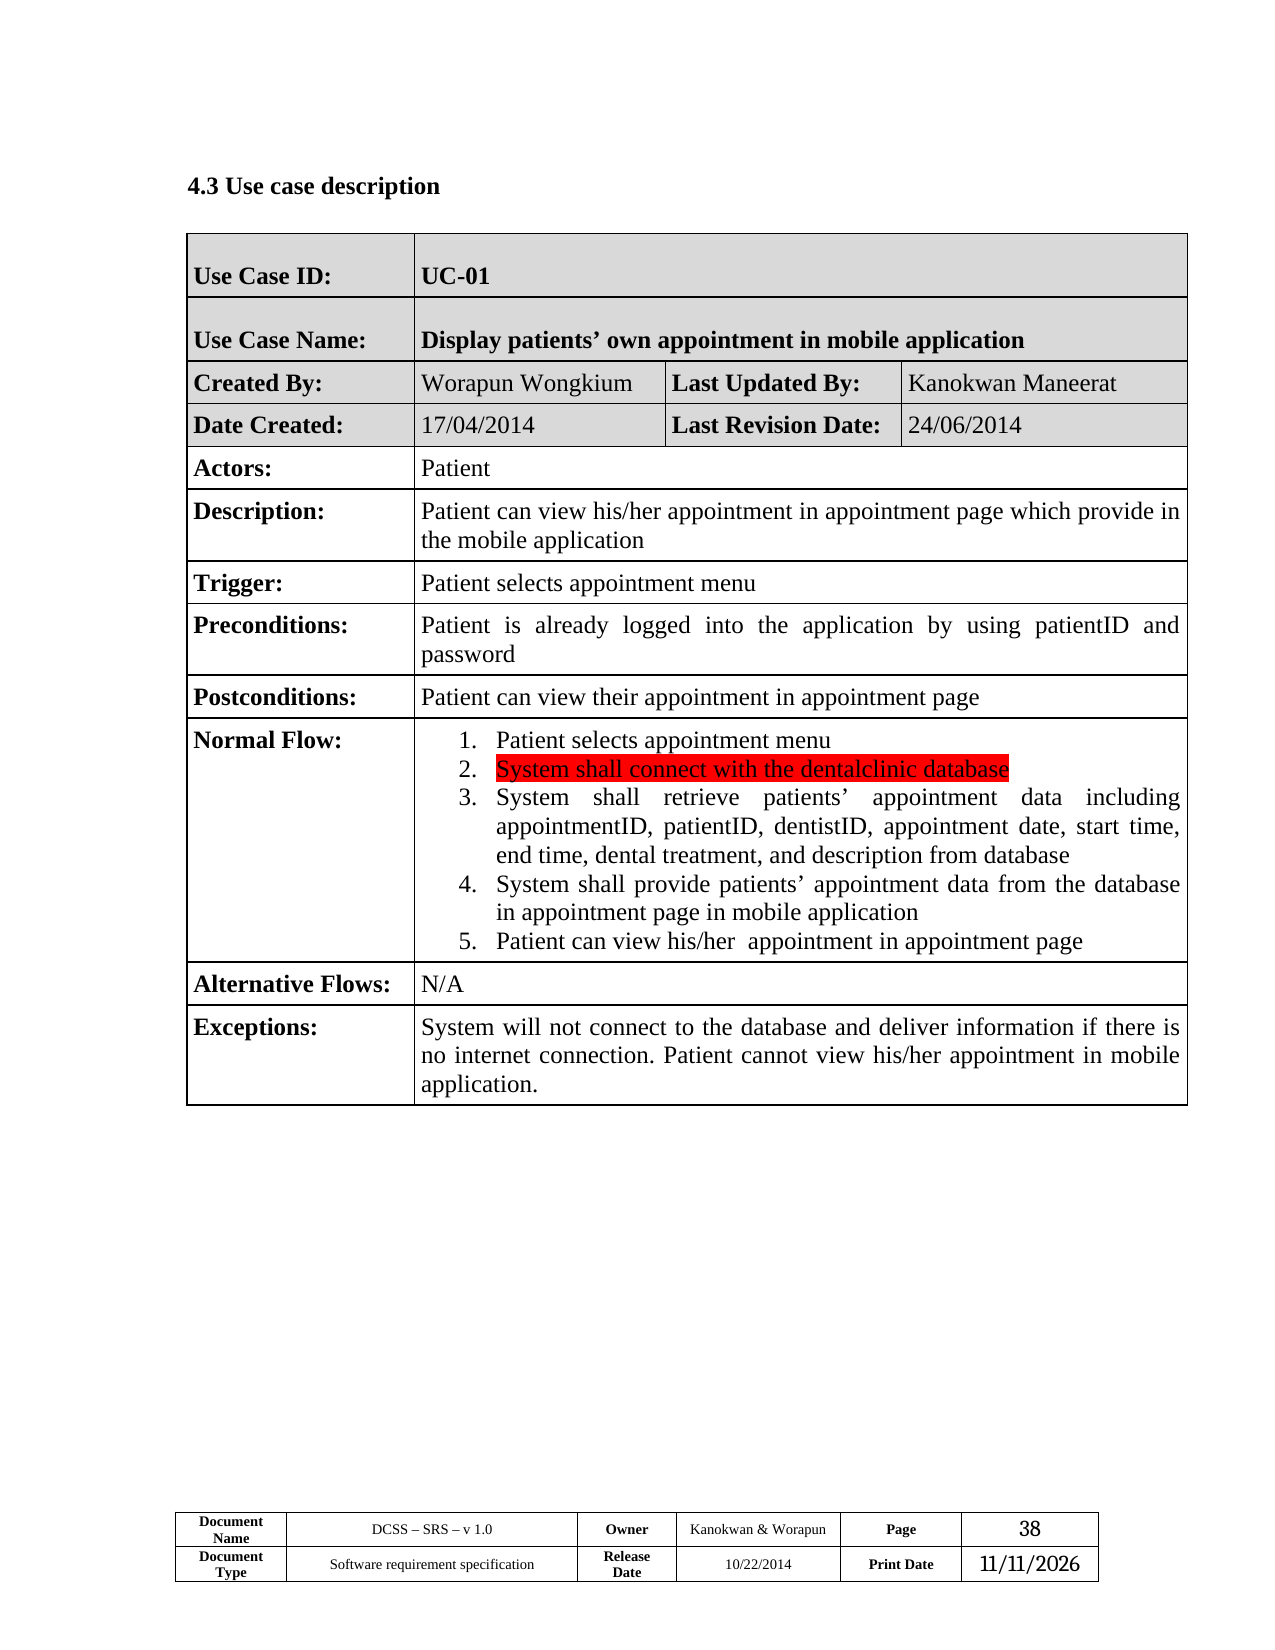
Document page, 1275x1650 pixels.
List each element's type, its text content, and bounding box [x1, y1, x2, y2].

table_cell Normal Flow: [188, 719, 414, 961]
table_cell Last Revision Date: [666, 404, 901, 446]
table_cell N/A [415, 963, 1187, 1004]
table_cell Date Created: [188, 404, 414, 446]
table_cell Description: [188, 490, 414, 560]
table_cell Exceptions: [188, 1006, 414, 1104]
table_cell Created By: [188, 362, 414, 403]
table_cell Alternative Flows: [188, 963, 414, 1004]
table_cell Patient can view their appointment in appointment page [415, 676, 1187, 717]
table_cell Patient selects appointment menu [415, 562, 1187, 603]
table_cell Display patients’ own appointment in mobile application [415, 298, 1187, 360]
table_cell Patient [415, 447, 1187, 488]
table_cell Patient selects appointment menu System shall connect with the dentalclinic database System shall retrieve patients’ appointment data including appointmentID, patientID, dentistID, appointment date, start time, end time, dental treatment, and description from database System shall provide patients’ appointment data from the database in appointment page in mobile application Patient can view his/her appointment in appointment page [415, 719, 1187, 961]
table_cell System will not connect to the database and deliver information if there is no internet connection. Patient cannot view his/her appointment in mobile application. [415, 1006, 1187, 1104]
table_cell Patient can view his/her appointment in appointment page which provide in the mobile application [415, 490, 1187, 560]
table_cell Kanokwan Maneerat [902, 362, 1187, 403]
table_header UC-01 [415, 234, 1187, 296]
table_cell Last Updated By: [666, 362, 901, 403]
table_cell Worapun Wongkium [415, 362, 665, 403]
table_cell Patient is already logged into the application by using patientID and password [415, 604, 1187, 674]
table_cell Postconditions: [188, 676, 414, 717]
subtitle 4.3 Use case description [187, 171, 1087, 199]
table_cell Trigger: [188, 562, 414, 603]
table_cell 17/04/2014 [415, 404, 665, 446]
table_cell Preconditions: [188, 604, 414, 674]
table_cell Actors: [188, 447, 414, 488]
table_cell 24/06/2014 [902, 404, 1187, 446]
table_cell Use Case Name: [188, 298, 414, 360]
table_header Use Case ID: [188, 234, 414, 296]
